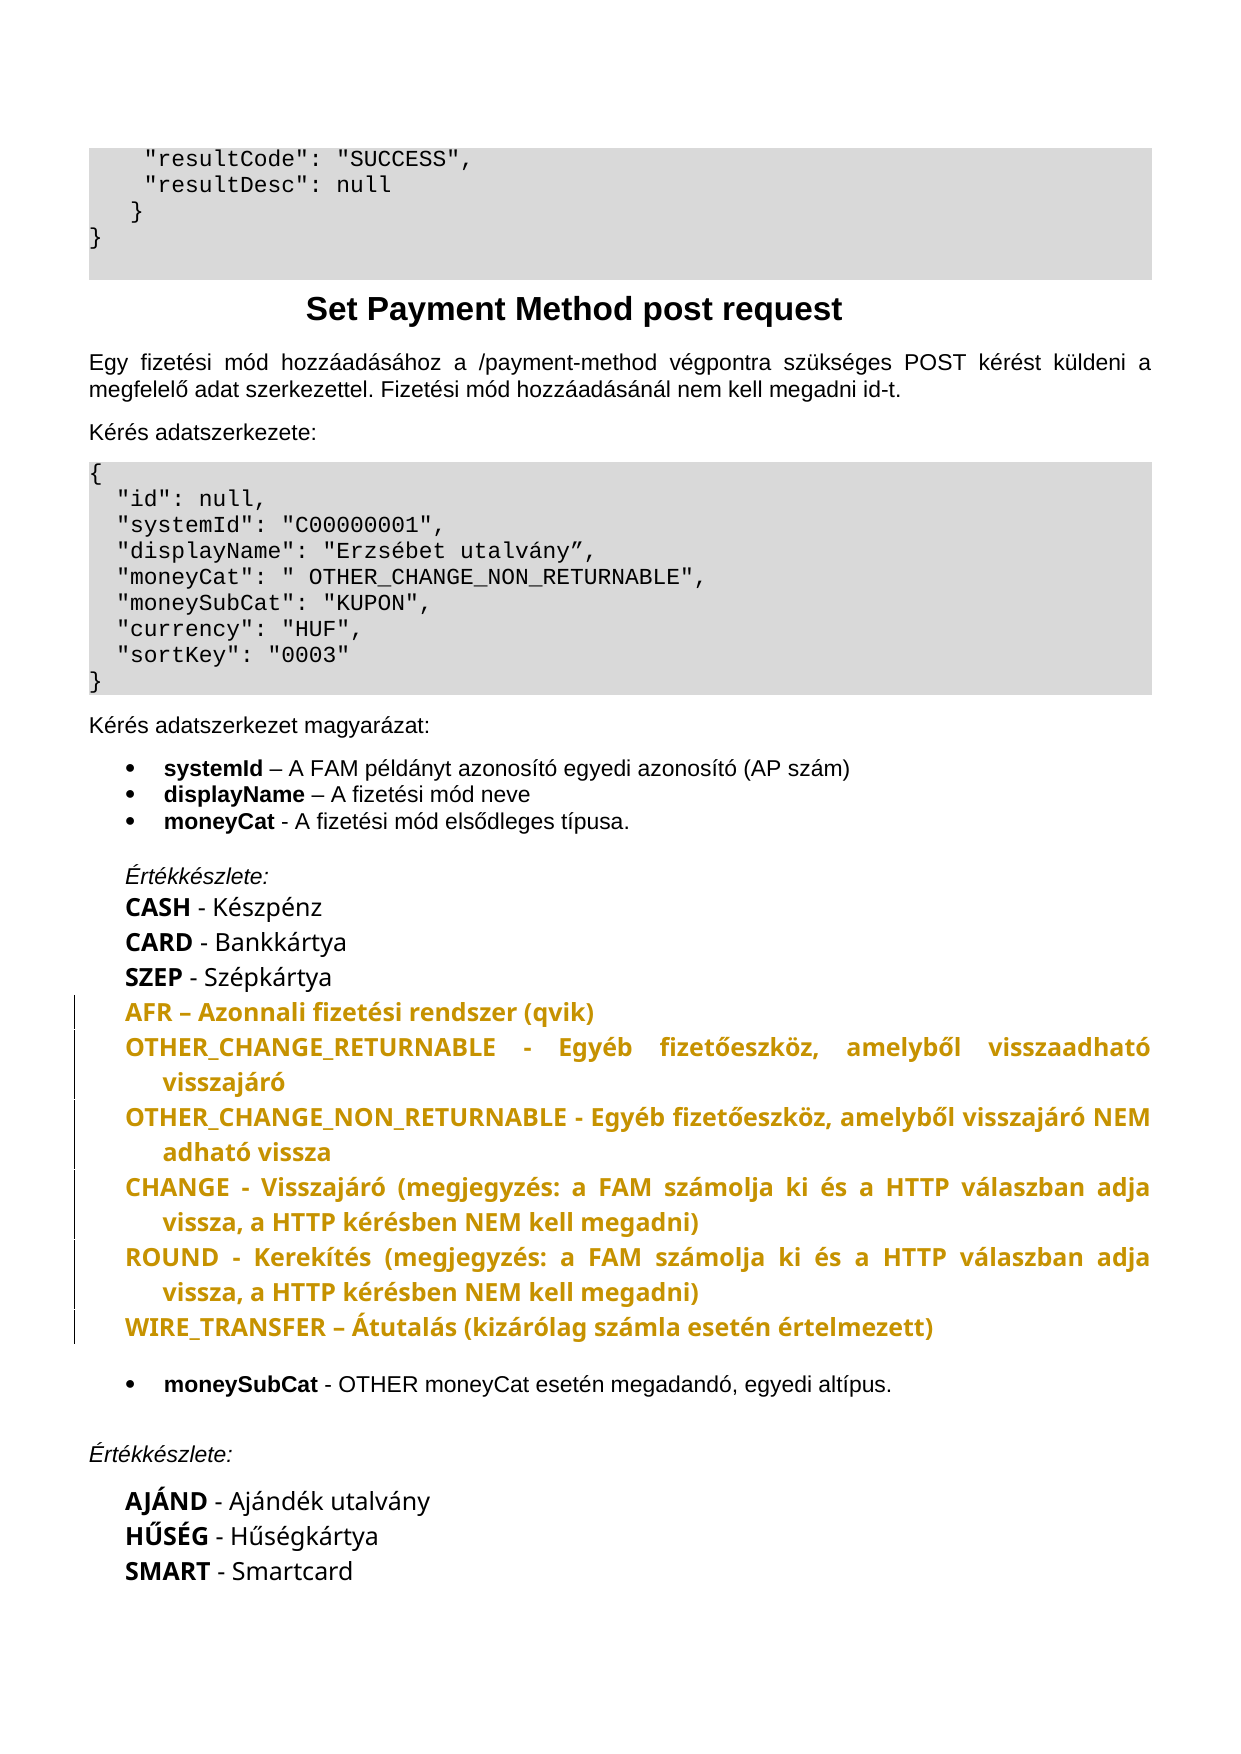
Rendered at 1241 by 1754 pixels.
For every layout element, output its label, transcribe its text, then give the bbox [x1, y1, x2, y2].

text "resultDesc": null [89, 174, 1152, 199]
text Egy fizetési mód hozzáadásához a /payment-method végpontra szükséges POST kérést küldeni a megfelelő adat szerkezettel. Fizetési mód hozzáadásánál nem kell megadni id-t. [89, 349, 1152, 402]
text Kérés adatszerkezet magyarázat: [89, 712, 1152, 738]
list HŰSÉG - Hűségkártya [125, 1518, 1152, 1553]
text } } [89, 199, 1152, 280]
list SZEP - Szépkártya [125, 960, 1152, 994]
subtitle Set Payment Method post request [306, 288, 1152, 327]
list SMART - Smartcard [125, 1553, 1152, 1588]
list AJÁND - Ajándék utalvány [125, 1483, 1152, 1518]
list ROUND - Kerekítés (megjegyzés: a FAM számolja ki és a HTTP válaszban adja vissza, a HTTP kérésben NEM kell megadni) [125, 1240, 1152, 1309]
list CHANGE - Visszajáró (megjegyzés: a FAM számolja ki és a HTTP válaszban adja vissza, a HTTP kérésben NEM kell megadni) [125, 1170, 1152, 1239]
text "resultCode": "SUCCESS", [89, 148, 1152, 174]
list CARD - Bankkártya [125, 925, 1152, 959]
text Kérés adatszerkezete: [89, 419, 1152, 445]
text Értékkészlete: [89, 1441, 1152, 1467]
list OTHER_CHANGE_NON_RETURNABLE - Egyéb fizetőeszköz, amelyből visszajáró NEM adható vissza [125, 1100, 1152, 1169]
list OTHER_CHANGE_RETURNABLE - Egyéb fizetőeszköz, amelyből visszaadható visszajáró [125, 1030, 1152, 1099]
list WIRE_TRANSFER – Átutalás (kizárólag számla esetén értelmezett) [125, 1310, 1152, 1344]
list moneySubCat - OTHER moneyCat esetén megadandó, egyedi altípus. [126, 1371, 1152, 1397]
list Értékkészlete: [125, 863, 1152, 889]
list displayName – A fizetési mód neve [126, 781, 1152, 808]
list AFR – Azonnali fizetési rendszer (qvik) [125, 995, 1152, 1029]
list moneyCat - A fizetési mód elsődleges típusa. [126, 808, 1152, 863]
list CASH - Készpénz [125, 890, 1152, 924]
text { "id": null, "systemId": "C00000001", "displayName": "Erzsébet utalvány”, "moneyCat": " OTHER_CHANGE_NON_RETURNABLE", "moneySubCat": "KUPON", "currency": "HUF", "sortKey": "0003" } [89, 462, 1152, 695]
list systemId – A FAM példányt azonosító egyedi azonosító (AP szám) [126, 755, 1152, 781]
